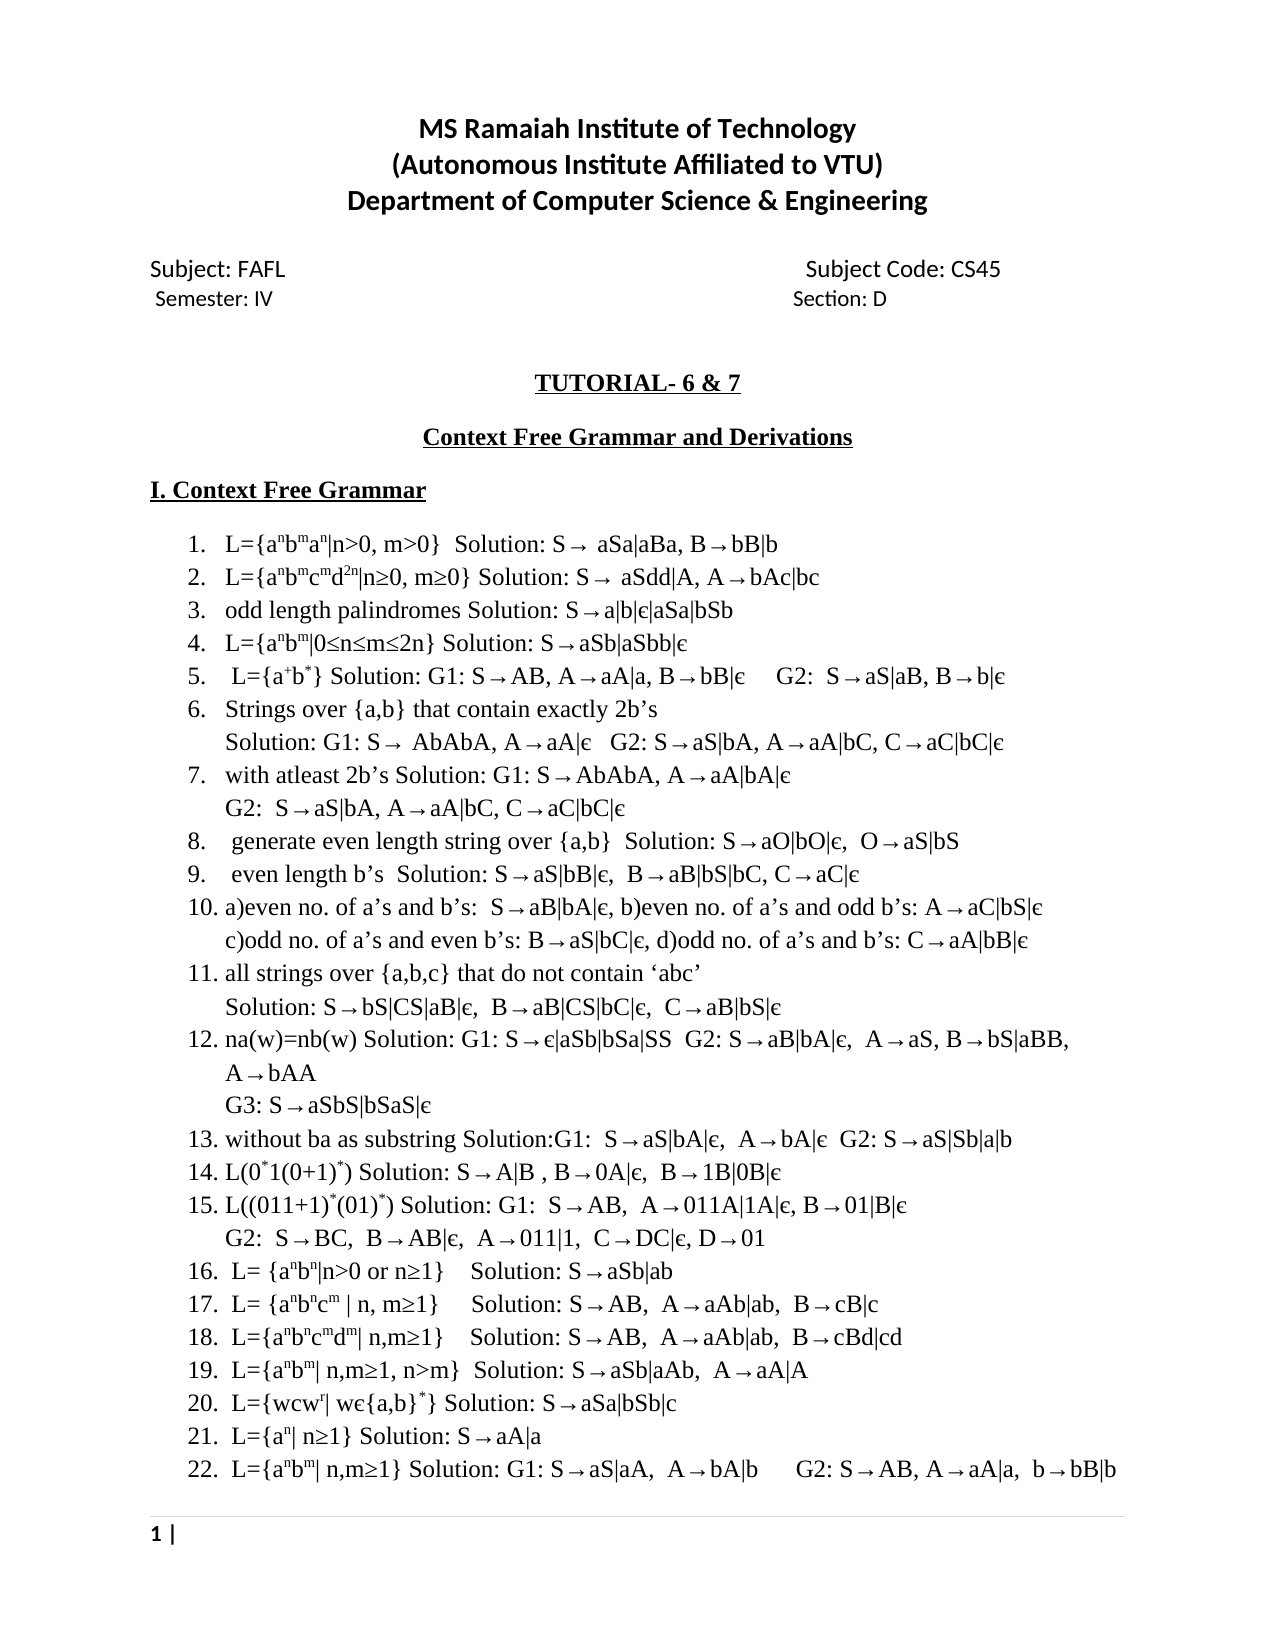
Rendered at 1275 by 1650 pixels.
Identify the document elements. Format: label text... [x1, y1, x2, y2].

list L={anbmcmd2n|n≥0, m≥0} Solution: S→ aSdd|A, A→bAc|bc [187, 562, 1125, 591]
list L= {anbn|n>0 or n≥1} Solution: S→aSb|ab [187, 1256, 1125, 1284]
list L={wcwr| wє{a,b}*} Solution: S→aSa|bSb|c [187, 1388, 1125, 1417]
list all strings over {a,b,c} that do not contain ‘abc’ [187, 958, 1125, 987]
text TUTORIAL- 6 & 7 [150, 368, 1125, 396]
list L={anbm|0≤n≤m≤2n} Solution: S→aSb|aSbb|є [187, 628, 1125, 657]
text Context Free Grammar and Derivations [150, 422, 1125, 450]
list L={an| n≥1} Solution: S→aA|a [187, 1421, 1125, 1449]
list G2: S→aS|bA, A→aA|bC, C→aC|bC|є [225, 793, 1125, 822]
list L={anbm| n,m≥1} Solution: G1: S→aS|aA, A→bA|b G2: S→AB, A→aA|a, b→bB|b [187, 1454, 1125, 1483]
list G2: S→BC, B→AB|є, A→011|1, C→DC|є, D→01 [225, 1223, 1125, 1251]
list without ba as substring Solution:G1: S→aS|bA|є, A→bA|є G2: S→aS|Sb|a|b [187, 1124, 1125, 1152]
list L((011+1)*(01)*) Solution: G1: S→AB, A→011A|1A|є, B→01|B|є [187, 1190, 1125, 1218]
list Strings over {a,b} that contain exactly 2b’s [187, 694, 1125, 723]
list Solution: S→bS|CS|aB|є, B→aB|CS|bC|є, C→aB|bS|є [225, 992, 1125, 1020]
list odd length palindromes Solution: S→a|b|є|aSa|bSb [187, 595, 1125, 624]
list na(w)=nb(w) Solution: G1: S→є|aSb|bSa|SS G2: S→aB|bA|є, A→aS, B→bS|aBB, A→bAA [187, 1024, 1125, 1086]
list Solution: G1: S→ AbAbA, A→aA|є G2: S→aS|bA, A→aA|bC, C→aC|bC|є [225, 727, 1125, 756]
list even length b’s Solution: S→aS|bB|є, B→aB|bS|bC, C→aC|є [187, 859, 1125, 888]
list a)even no. of a’s and b’s: S→aB|bA|є, b)even no. of a’s and odd b’s: A→aC|bS|є [187, 892, 1125, 921]
list L={anbman|n>0, m>0} Solution: S→ aSa|aBa, B→bB|b [187, 529, 1125, 558]
list L={a+b*} Solution: G1: S→AB, A→aA|a, B→bB|є G2: S→aS|aB, B→b|є [187, 661, 1125, 690]
list L(0*1(0+1)*) Solution: S→A|B , B→0A|є, B→1B|0B|є [187, 1157, 1125, 1185]
list c)odd no. of a’s and even b’s: B→aS|bC|є, d)odd no. of a’s and b’s: C→aA|bB|є [225, 926, 1125, 954]
list with atleast 2b’s Solution: G1: S→AbAbA, A→aA|bA|є [187, 760, 1125, 789]
list L={anbncmdm| n,m≥1} Solution: S→AB, A→aAb|ab, B→cBd|cd [187, 1322, 1125, 1351]
list generate even length string over {a,b} Solution: S→aO|bO|є, O→aS|bS [187, 826, 1125, 855]
list L= {anbncm | n, m≥1} Solution: S→AB, A→aAb|ab, B→cB|c [187, 1289, 1125, 1317]
text I. Context Free Grammar [150, 475, 1125, 504]
list L={anbm| n,m≥1, n>m} Solution: S→aSb|aAb, A→aA|A [187, 1355, 1125, 1383]
list G3: S→aSbS|bSaS|є [225, 1091, 1125, 1119]
